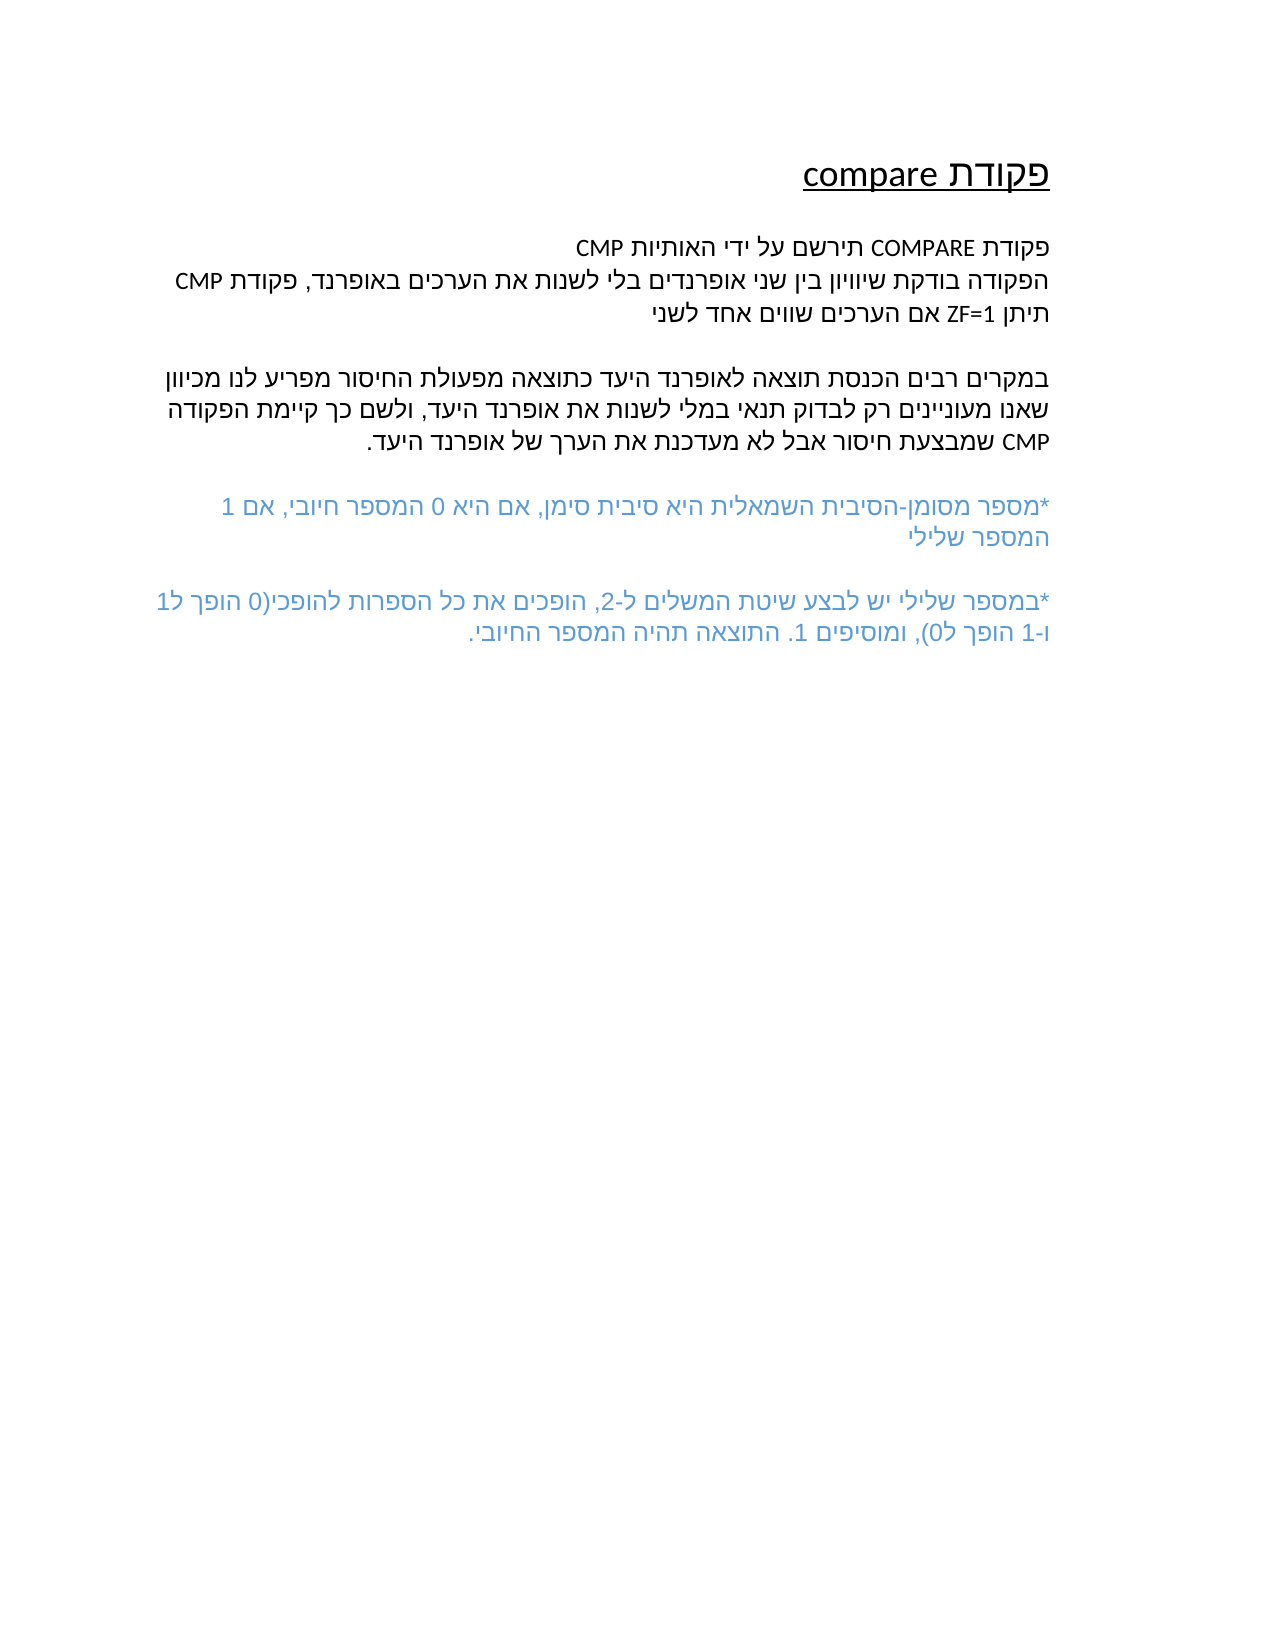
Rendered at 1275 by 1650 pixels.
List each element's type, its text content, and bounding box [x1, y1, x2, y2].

list הפקודה בודקת שיוויון בין שני אופרנדים בלי לשנות את הערכים באופרנד, פקודת CMP תיתן ZF=1 אם הערכים שווים אחד לשני [150, 265, 1050, 329]
list *במספר שלילי יש לבצע שיטת המשלים ל-2, הופכים את כל הספרות להופכי(0 הופך ל1 ו-1 הופך ל0), ומוסיפים 1. התוצאה תהיה המספר החיובי. [150, 587, 1050, 647]
list *מספר מסומן-הסיבית השמאלית היא סיבית סימן, אם היא 0 המספר חיובי, אם 1 המספר שלילי [150, 492, 1050, 552]
list פקודת COMPARE תירשם על ידי האותיות CMP [150, 232, 1050, 263]
list במקרים רבים הכנסת תוצאה לאופרנד היעד כתוצאה מפעולת החיסור מפריע לנו מכיוון שאנו מעוניינים רק לבדוק תנאי במלי לשנות את אופרנד היעד, ולשם כך קיימת הפקודה CMP שמבצעת חיסור אבל לא מעדכנת את הערך של אופרנד היעד. [150, 364, 1050, 457]
list פקודת compare [150, 150, 1050, 196]
